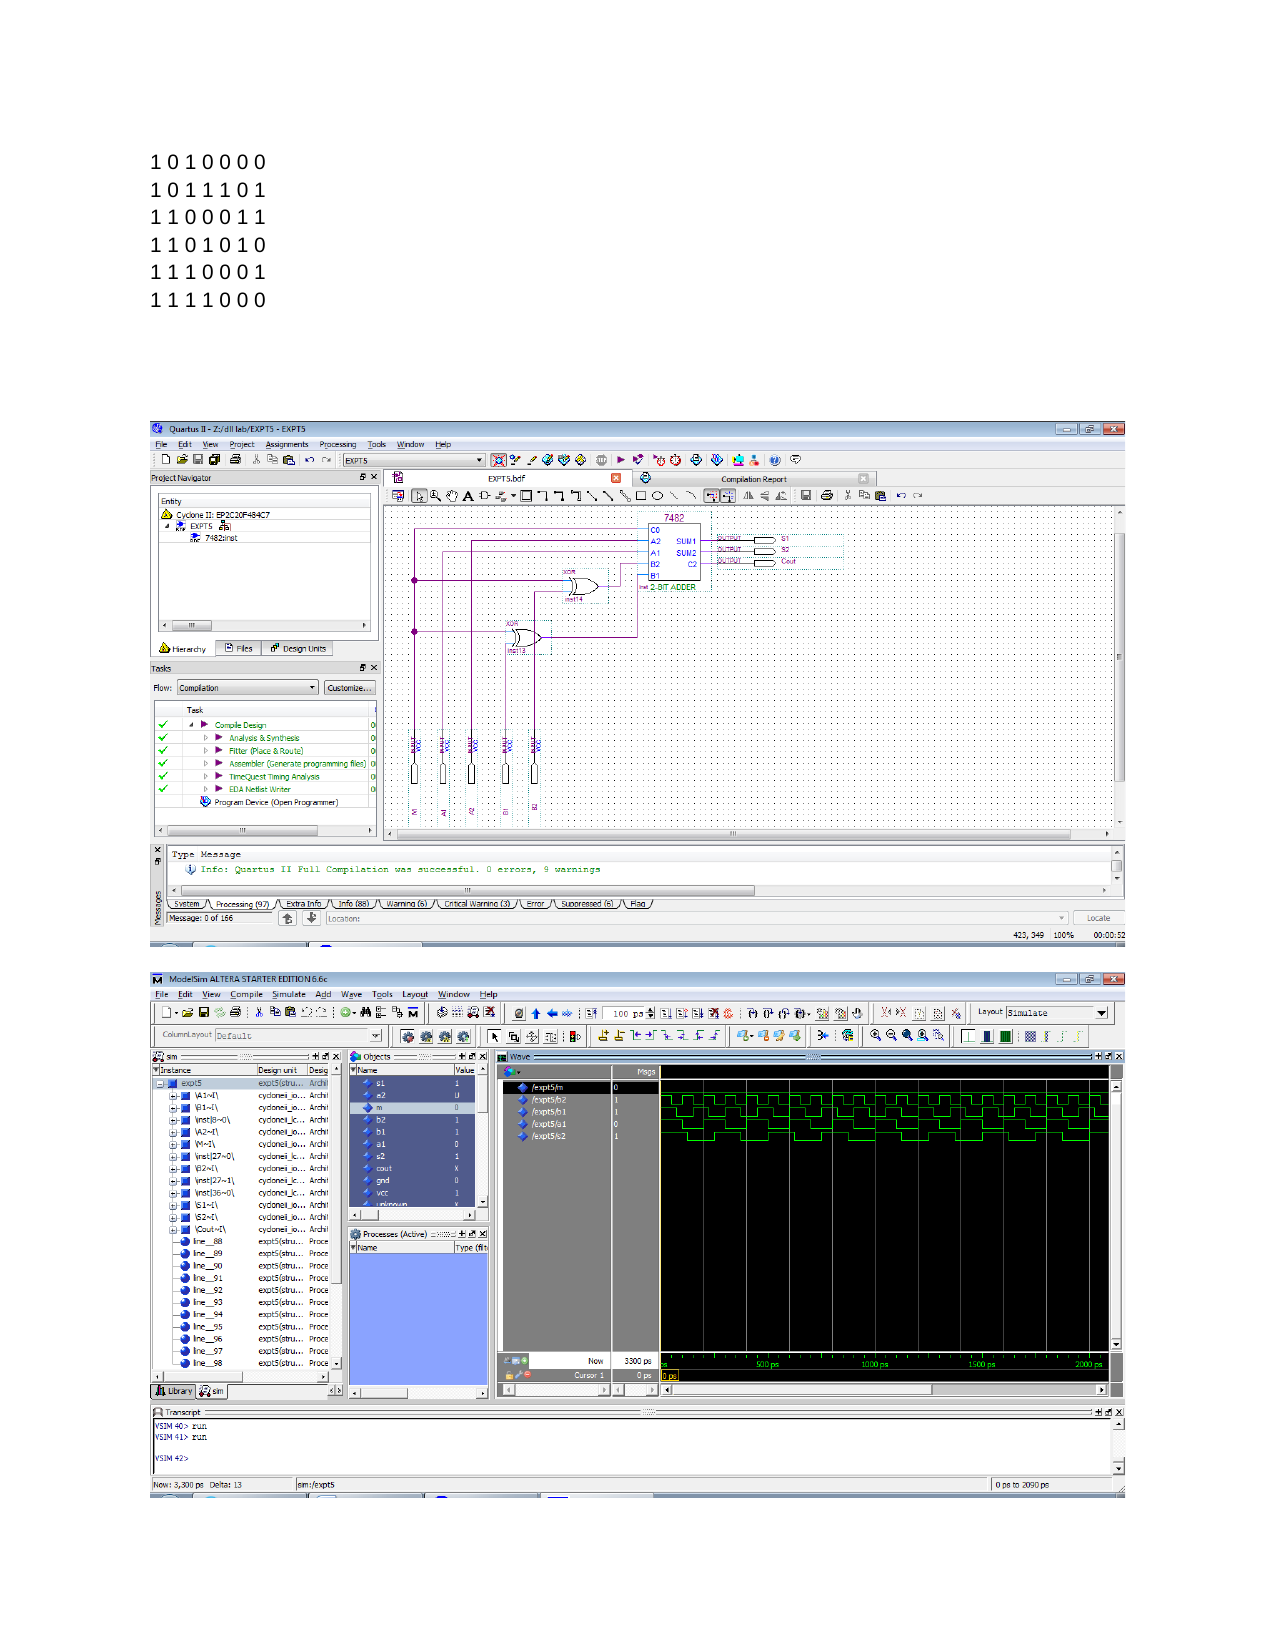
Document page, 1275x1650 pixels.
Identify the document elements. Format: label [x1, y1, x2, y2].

picture [150, 421, 1125, 947]
picture [150, 972, 1125, 1498]
text [150, 150, 1125, 344]
